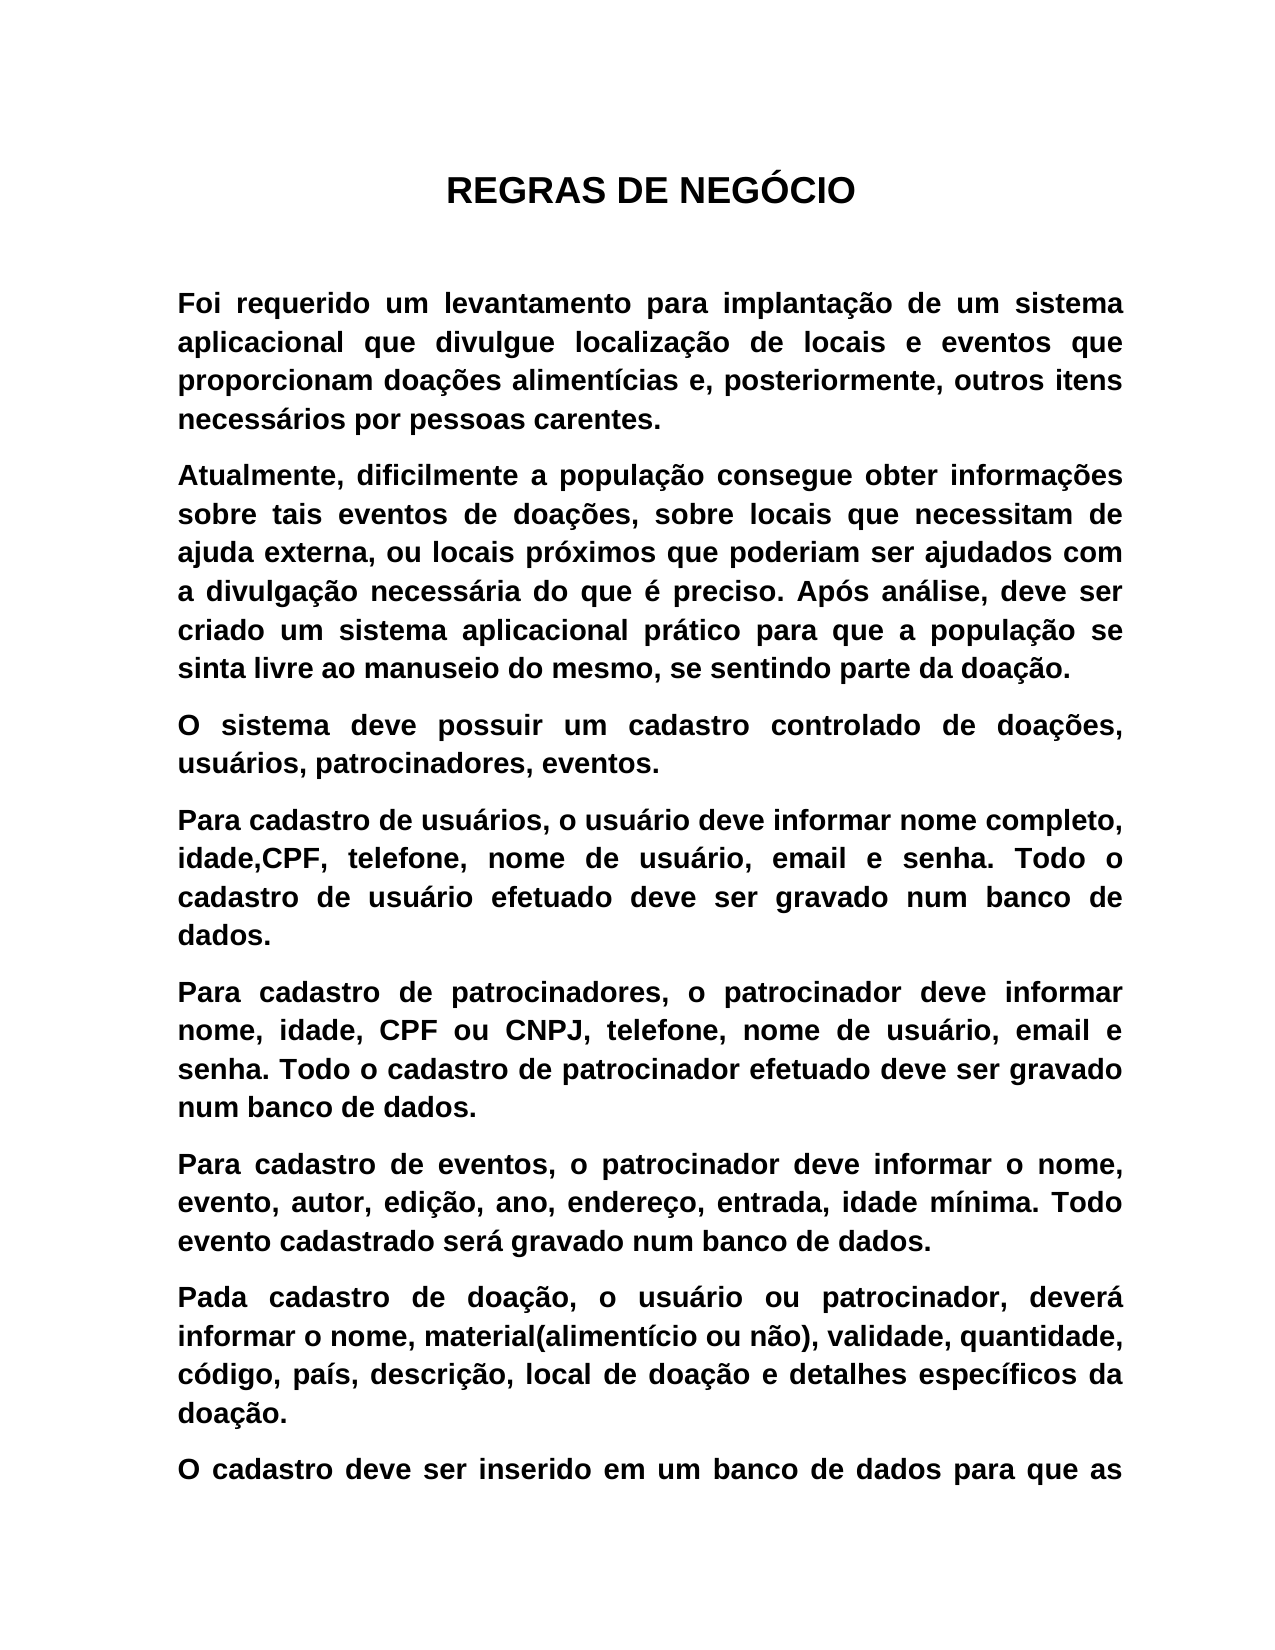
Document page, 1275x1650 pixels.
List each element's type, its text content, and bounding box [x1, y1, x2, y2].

text Atualmente, dificilmente a população consegue obter informações sobre tais eventos de doações, sobre locais que necessitam de ajuda externa, ou locais próximos que poderiam ser ajudados com a divulgação necessária do que é preciso. Após análise, deve ser criado um sistema aplicacional prático para que a população se sinta livre ao manuseio do mesmo, se sentindo parte da doação. [177, 458, 1124, 685]
text Pada cadastro de doação, o usuário ou patrocinador, deverá informar o nome, material(alimentício ou não), validade, quantidade, código, país, descrição, local de doação e detalhes específicos da doação. [177, 1280, 1124, 1429]
text Foi requerido um levantamento para implantação de um sistema aplicacional que divulgue localização de locais e eventos que proporcionam doações alimentícias e, posteriormente, outros itens necessários por pessoas carentes. [177, 286, 1124, 436]
text Para cadastro de usuários, o usuário deve informar nome completo, idade,CPF, telefone, nome de usuário, email e senha. Todo o cadastro de usuário efetuado deve ser gravado num banco de dados. [177, 803, 1124, 952]
text Para cadastro de eventos, o patrocinador deve informar o nome, evento, autor, edição, ano, endereço, entrada, idade mínima. Todo evento cadastrado será gravado num banco de dados. [177, 1147, 1124, 1257]
text Para cadastro de patrocinadores, o patrocinador deve informar nome, idade, CPF ou CNPJ, telefone, nome de usuário, email e senha. Todo o cadastro de patrocinador efetuado deve ser gravado num banco de dados. [177, 975, 1124, 1124]
text REGRAS DE NEGÓCIO [177, 168, 1124, 211]
text O sistema deve possuir um cadastro controlado de doações, usuários, patrocinadores, eventos. [177, 708, 1124, 780]
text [177, 1452, 1124, 1486]
